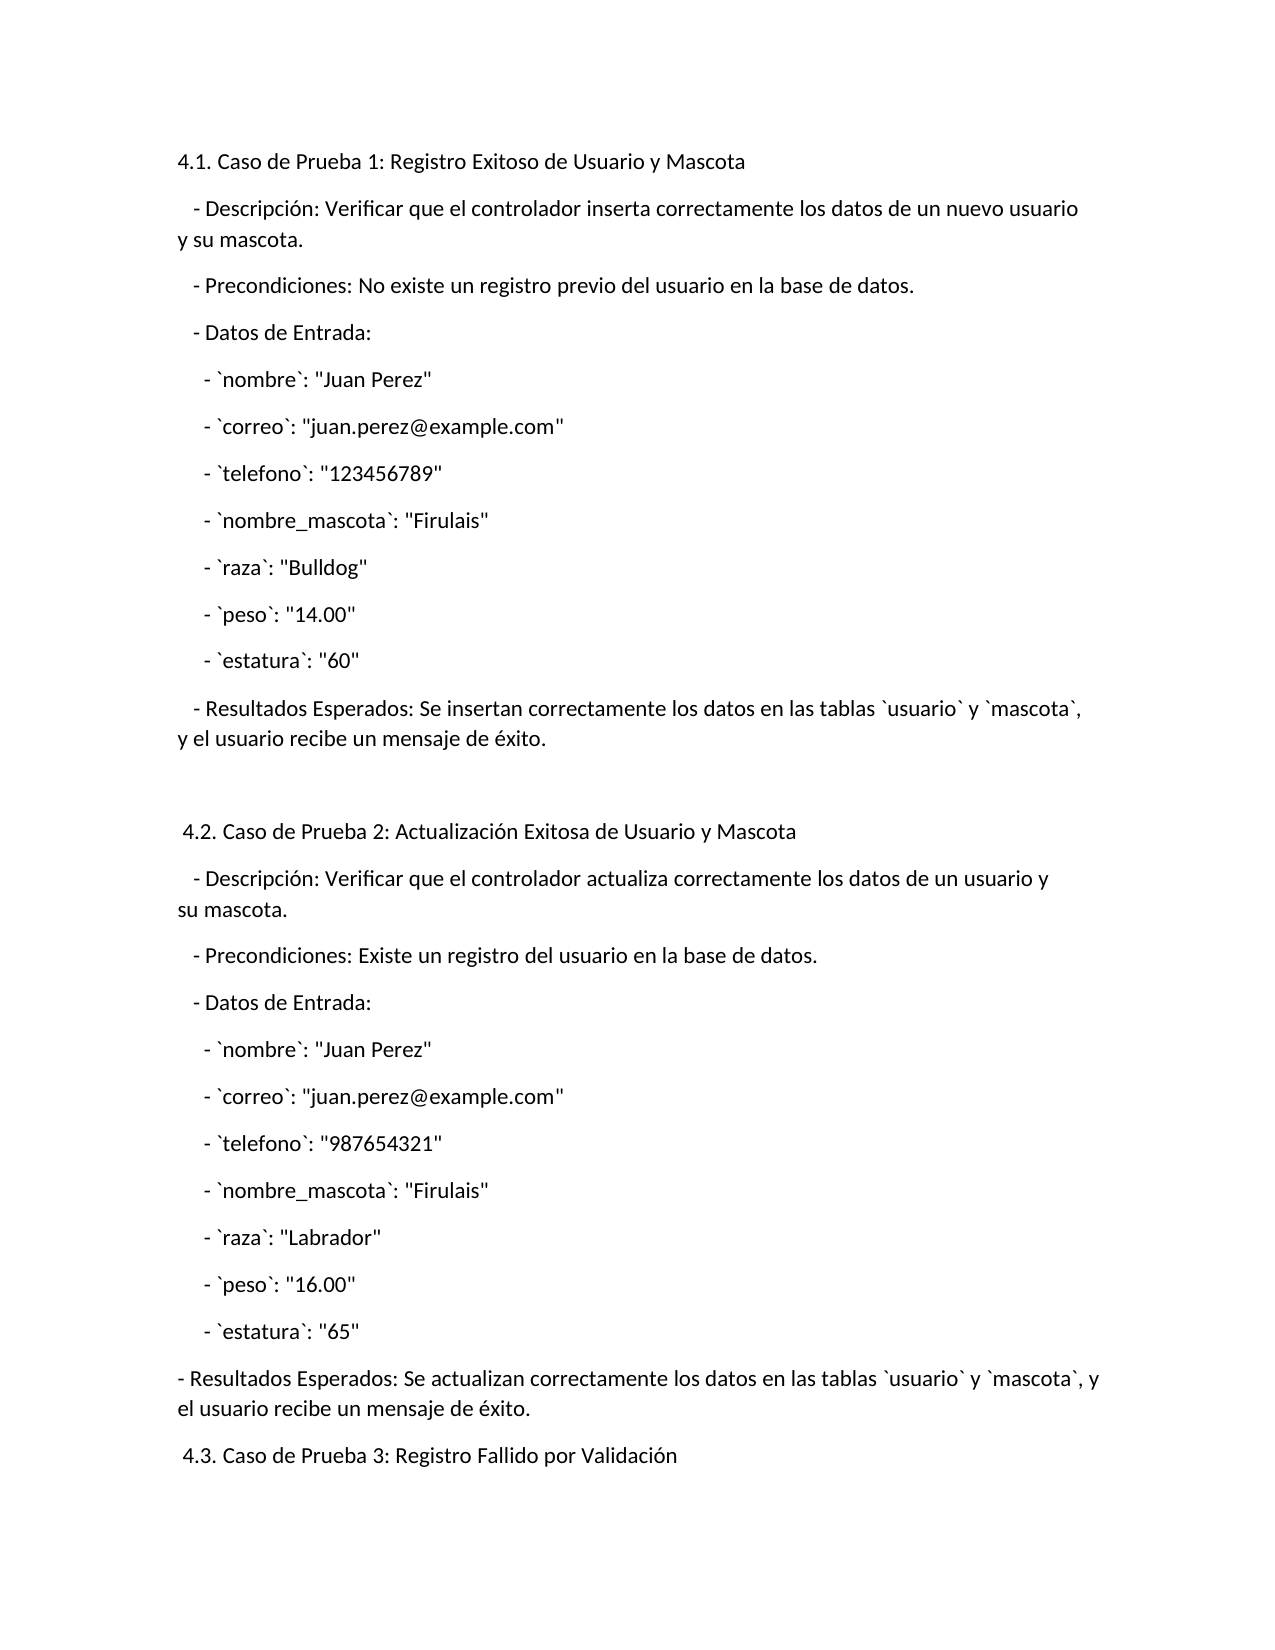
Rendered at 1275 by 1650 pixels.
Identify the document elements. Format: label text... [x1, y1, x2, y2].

list Caso de Prueba 3: Registro Fallido por Validación [182, 1441, 1108, 1469]
list `raza`: "Labrador" [203, 1223, 1108, 1251]
list Caso de Prueba 2: Actualización Exitosa de Usuario y Mascota [182, 817, 1108, 846]
text - Resultados Esperados: Se actualizan correctamente los datos en las tablas `usuario` y `mascota`, y el usuario recibe un mensaje de éxito. [177, 1364, 1107, 1422]
list Resultados Esperados: Se insertan correctamente los datos en las tablas `usuario` y `mascota`, y el usuario recibe un mensaje de éxito. [177, 694, 1093, 752]
list Precondiciones: No existe un registro previo del usuario en la base de datos. [193, 271, 1108, 299]
list Caso de Prueba 1: Registro Exitoso de Usuario y Mascota [177, 147, 1108, 175]
text - `telefono`: "987654321" [203, 1129, 1108, 1157]
list `estatura`: "60" [203, 647, 1108, 675]
text - `peso`: "14.00" [203, 600, 1108, 628]
text - `peso`: "16.00" [203, 1270, 1108, 1298]
list `nombre_mascota`: "Firulais" [203, 506, 1108, 534]
list `correo`: "juan.perez@example.com" [203, 1082, 1108, 1110]
list Descripción: Verificar que el controlador actualiza correctamente los datos de un usuario y su mascota. [177, 864, 1071, 923]
list Datos de Entrada: [193, 988, 1108, 1016]
list `estatura`: "65" [203, 1317, 1108, 1345]
list `raza`: "Bulldog" [203, 553, 1108, 581]
list Descripción: Verificar que el controlador inserta correctamente los datos de un nuevo usuario y su mascota. [177, 194, 1089, 253]
list `correo`: "juan.perez@example.com" [203, 412, 1108, 440]
list `nombre_mascota`: "Firulais" [203, 1176, 1108, 1204]
list `nombre`: "Juan Perez" [203, 365, 1108, 393]
list Datos de Entrada: [193, 318, 1108, 346]
text - `telefono`: "123456789" [203, 459, 1108, 487]
list `nombre`: "Juan Perez" [203, 1035, 1108, 1063]
list Precondiciones: Existe un registro del usuario en la base de datos. [193, 942, 1108, 970]
